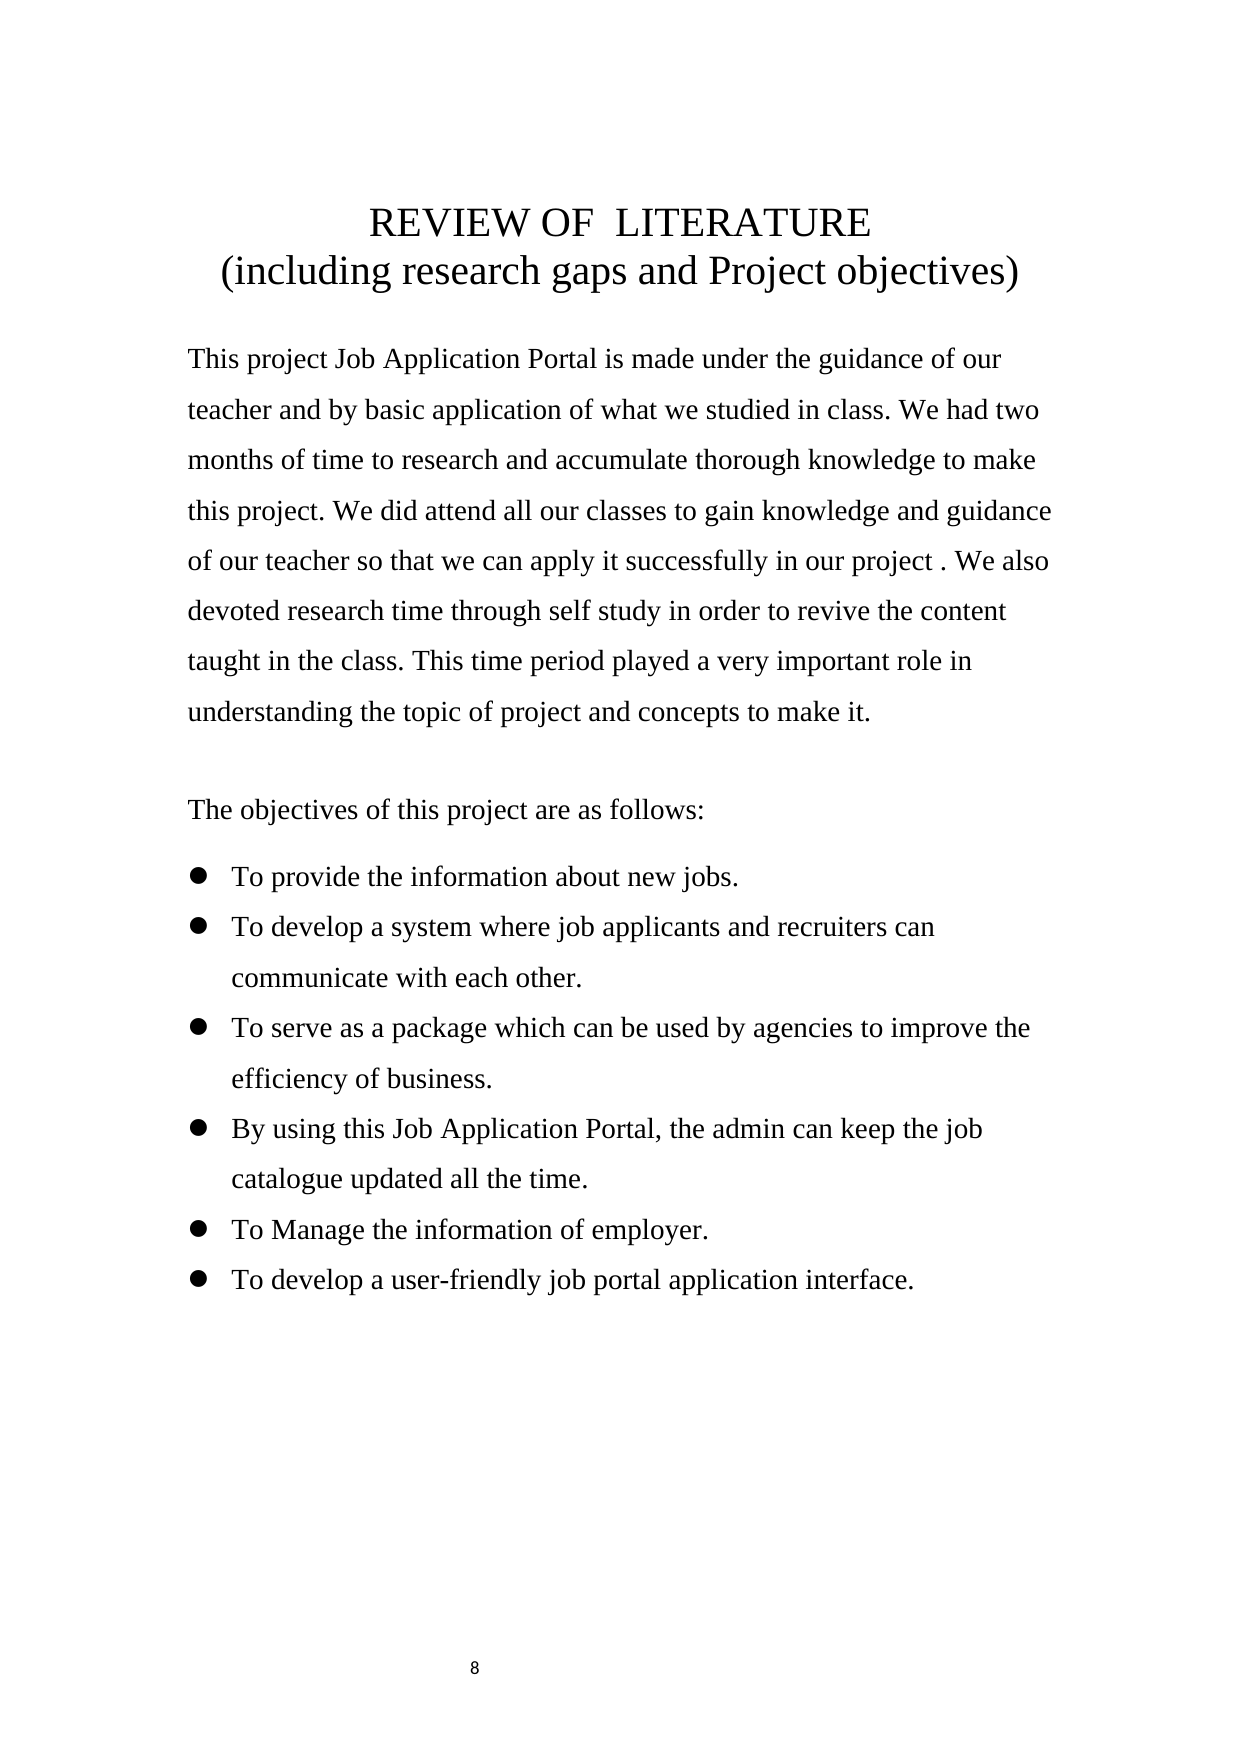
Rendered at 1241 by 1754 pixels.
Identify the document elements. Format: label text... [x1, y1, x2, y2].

list To develop a system where job applicants and recruiters can communicate with each other. [187, 909, 1053, 993]
text This project Job Application Portal is made under the guidance of our teacher and by basic application of what we studied in class. We had two months of time to research and accumulate thorough knowledge to make this project. We did attend all our classes to gain knowledge and guidance of our teacher so that we can apply it successfully in our project . We also devoted research time through self study in order to revive the content taught in the class. This time period played a very important role in understanding the topic of project and concepts to make it. [187, 342, 1053, 727]
text REVIEW OF LITERATURE [187, 198, 1053, 246]
list To provide the information about new jobs. [187, 859, 1053, 893]
text (including research gaps and Project objectives) [187, 246, 1053, 294]
list By using this Job Application Portal, the admin can keep the job catalogue updated all the time. [187, 1111, 1053, 1195]
list To develop a user-friendly job portal application interface. [187, 1262, 1053, 1296]
list To Manage the information of employer. [187, 1212, 1053, 1245]
list The objectives of this project are as follows: [187, 792, 1053, 826]
list To serve as a package which can be used by agencies to improve the efficiency of business. [187, 1010, 1053, 1094]
